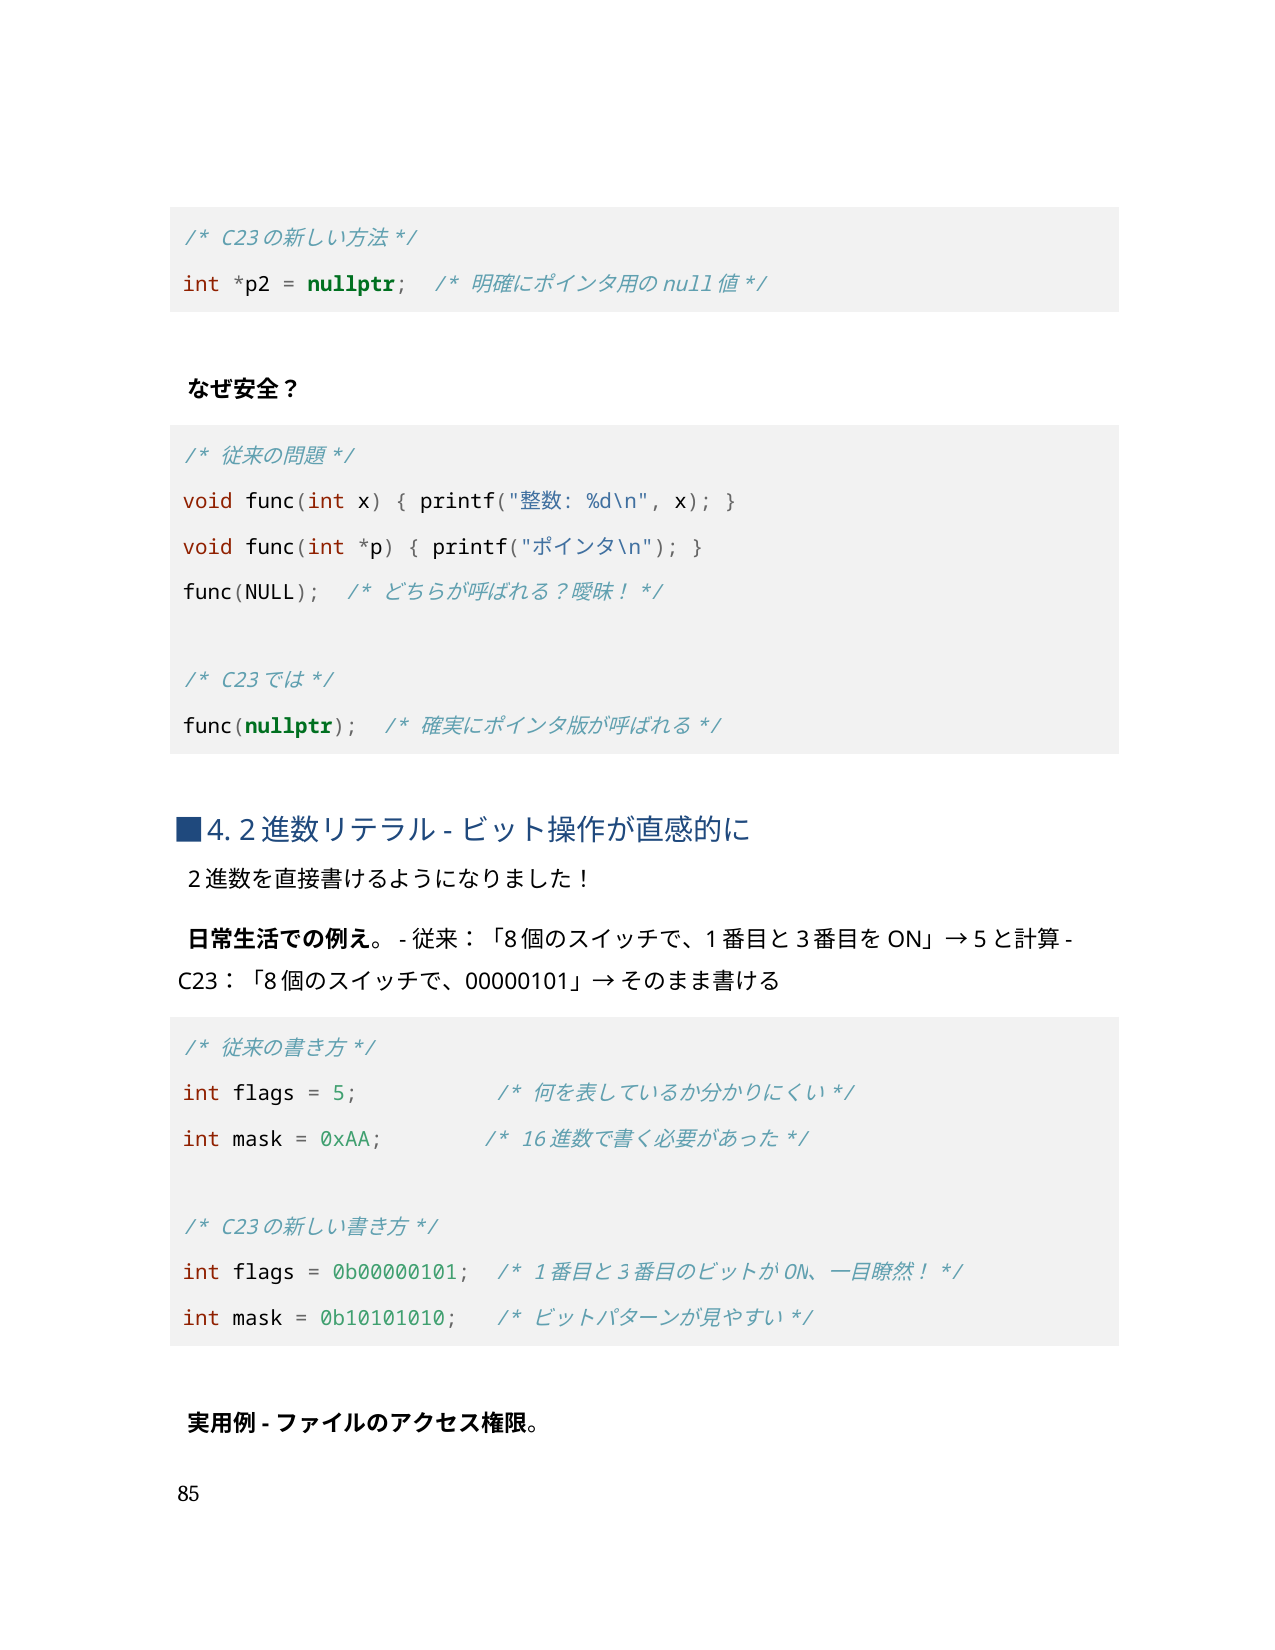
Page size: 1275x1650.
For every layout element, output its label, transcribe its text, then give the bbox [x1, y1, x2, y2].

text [183, 219, 1106, 299]
text 2進数を直接書けるようになりました！ [177, 854, 1098, 896]
text 日常生活での例え。 - 従来：「8個のスイッチで、1番目と3番目をON」→ 5と計算 - C23：「8個のスイッチで、00000101」→ そのまま書ける [177, 914, 1098, 998]
subtitle 4. 2進数リテラル - ビット操作が直感的に [177, 806, 1098, 849]
text 実用例 - ファイルのアクセス権限。 [177, 1398, 1098, 1440]
text /* 従来の問題 */ void func(int x) { printf("整数: %d\n", x); } void func(int *p) { printf("ポインタ\n"); } func(NULL); /* どちらが呼ばれる？曖昧！ */ /* C23では */ func(nullptr); /* 確実にポインタ版が呼ばれる */ [183, 437, 1106, 741]
text なぜ安全？ [177, 364, 1098, 406]
text /* 従来の書き方 */ int flags = 5; /* 何を表しているか分かりにくい */ int mask = 0xAA; /* 16進数で書く必要があった */ /* C23の新しい書き方 */ int flags = 0b00000101; /* 1番目と3番目のビットがON、一目瞭然！ */ int mask = 0b10101010; /* ビットパターンが見やすい */ [183, 1029, 1106, 1333]
